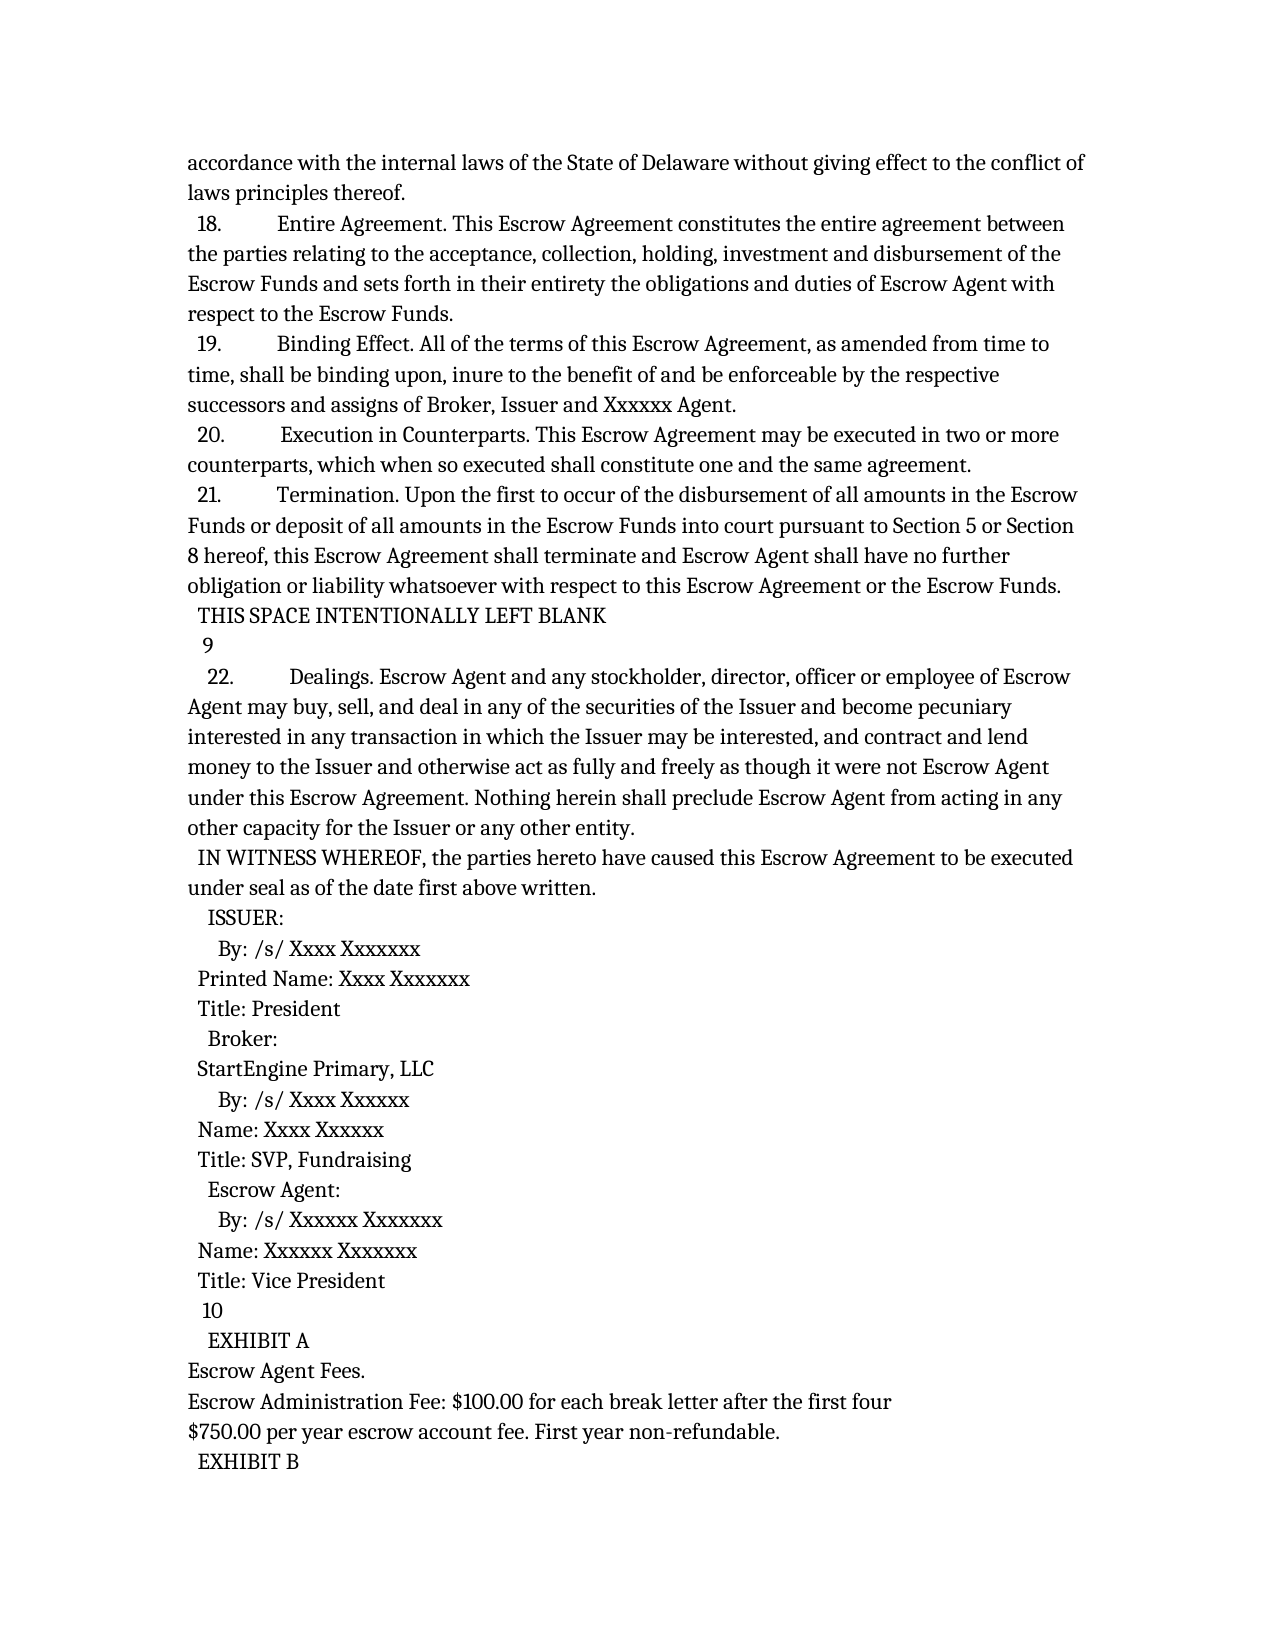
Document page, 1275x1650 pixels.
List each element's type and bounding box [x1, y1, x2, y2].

text [187, 150, 1087, 1475]
